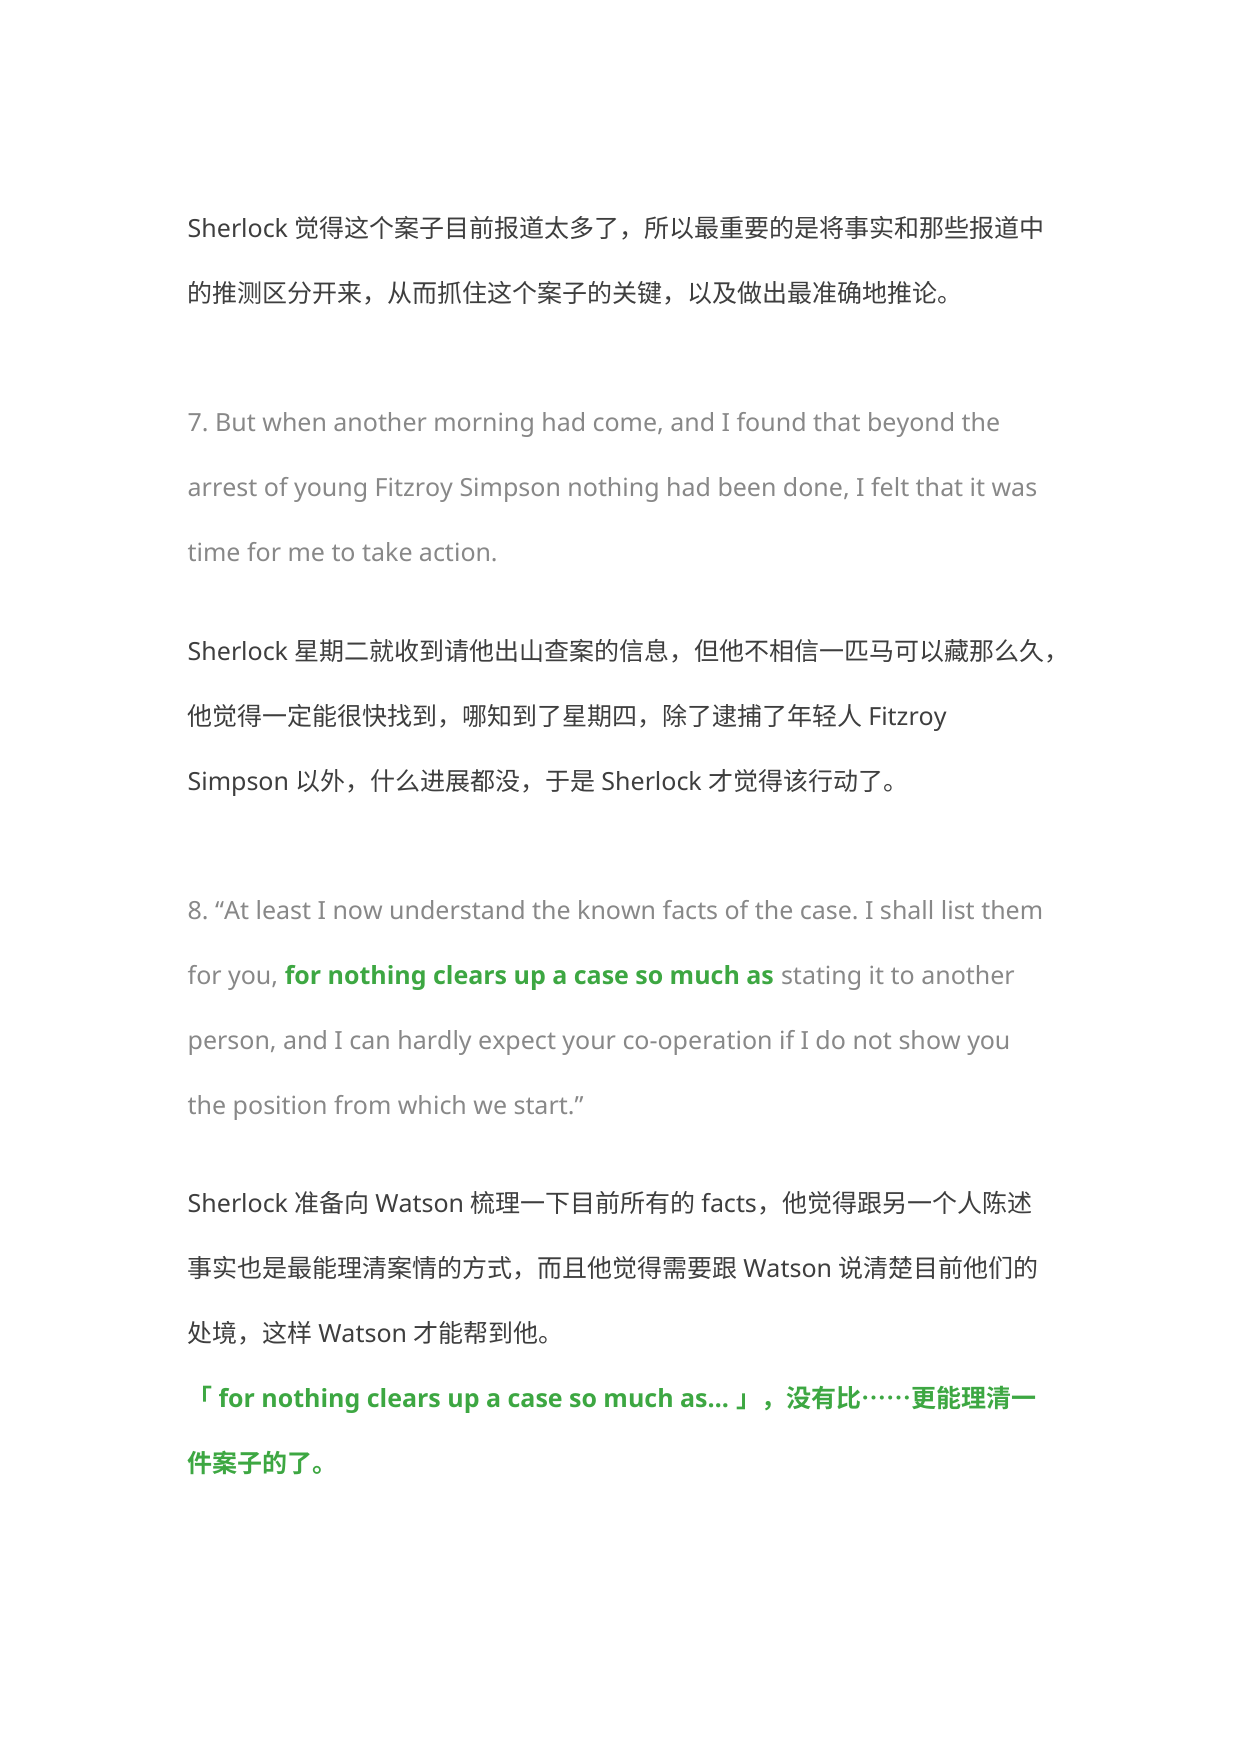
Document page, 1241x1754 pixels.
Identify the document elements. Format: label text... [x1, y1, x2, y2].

text 「 for nothing clears up a case so much as… 」，没有比……更能理清一件案子的了。 [187, 1364, 1053, 1494]
text Sherlock 准备向 Watson 梳理一下目前所有的 facts，他觉得跟另一个人陈述事实也是最能理清案情的方式，而且他觉得需要跟 Watson 说清楚目前他们的处境，这样 Watson 才能帮到他。 [187, 1169, 1053, 1364]
text Sherlock 星期二就收到请他出山查案的信息，但他不相信一匹马可以藏那么久，他觉得一定能很快找到，哪知到了星期四，除了逮捕了年轻人 Fitzroy Simpson 以外，什么进展都没，于是 Sherlock 才觉得该行动了。 [187, 617, 1053, 812]
text Sherlock 觉得这个案子目前报道太多了，所以最重要的是将事实和那些报道中的推测区分开来，从而抓住这个案子的关键，以及做出最准确地推论。 [187, 194, 1053, 324]
text 7. But when another morning had come, and I found that beyond the arrest of young Fitzroy Simpson nothing had been done, I felt that it was time for me to take action. [187, 389, 1053, 584]
text 8. “At least I now understand the known facts of the case. I shall list them for you, for nothing clears up a case so much as stating it to another person, and I can hardly expect your co-operation if I do not show you the position from which we start.” [187, 877, 1053, 1137]
